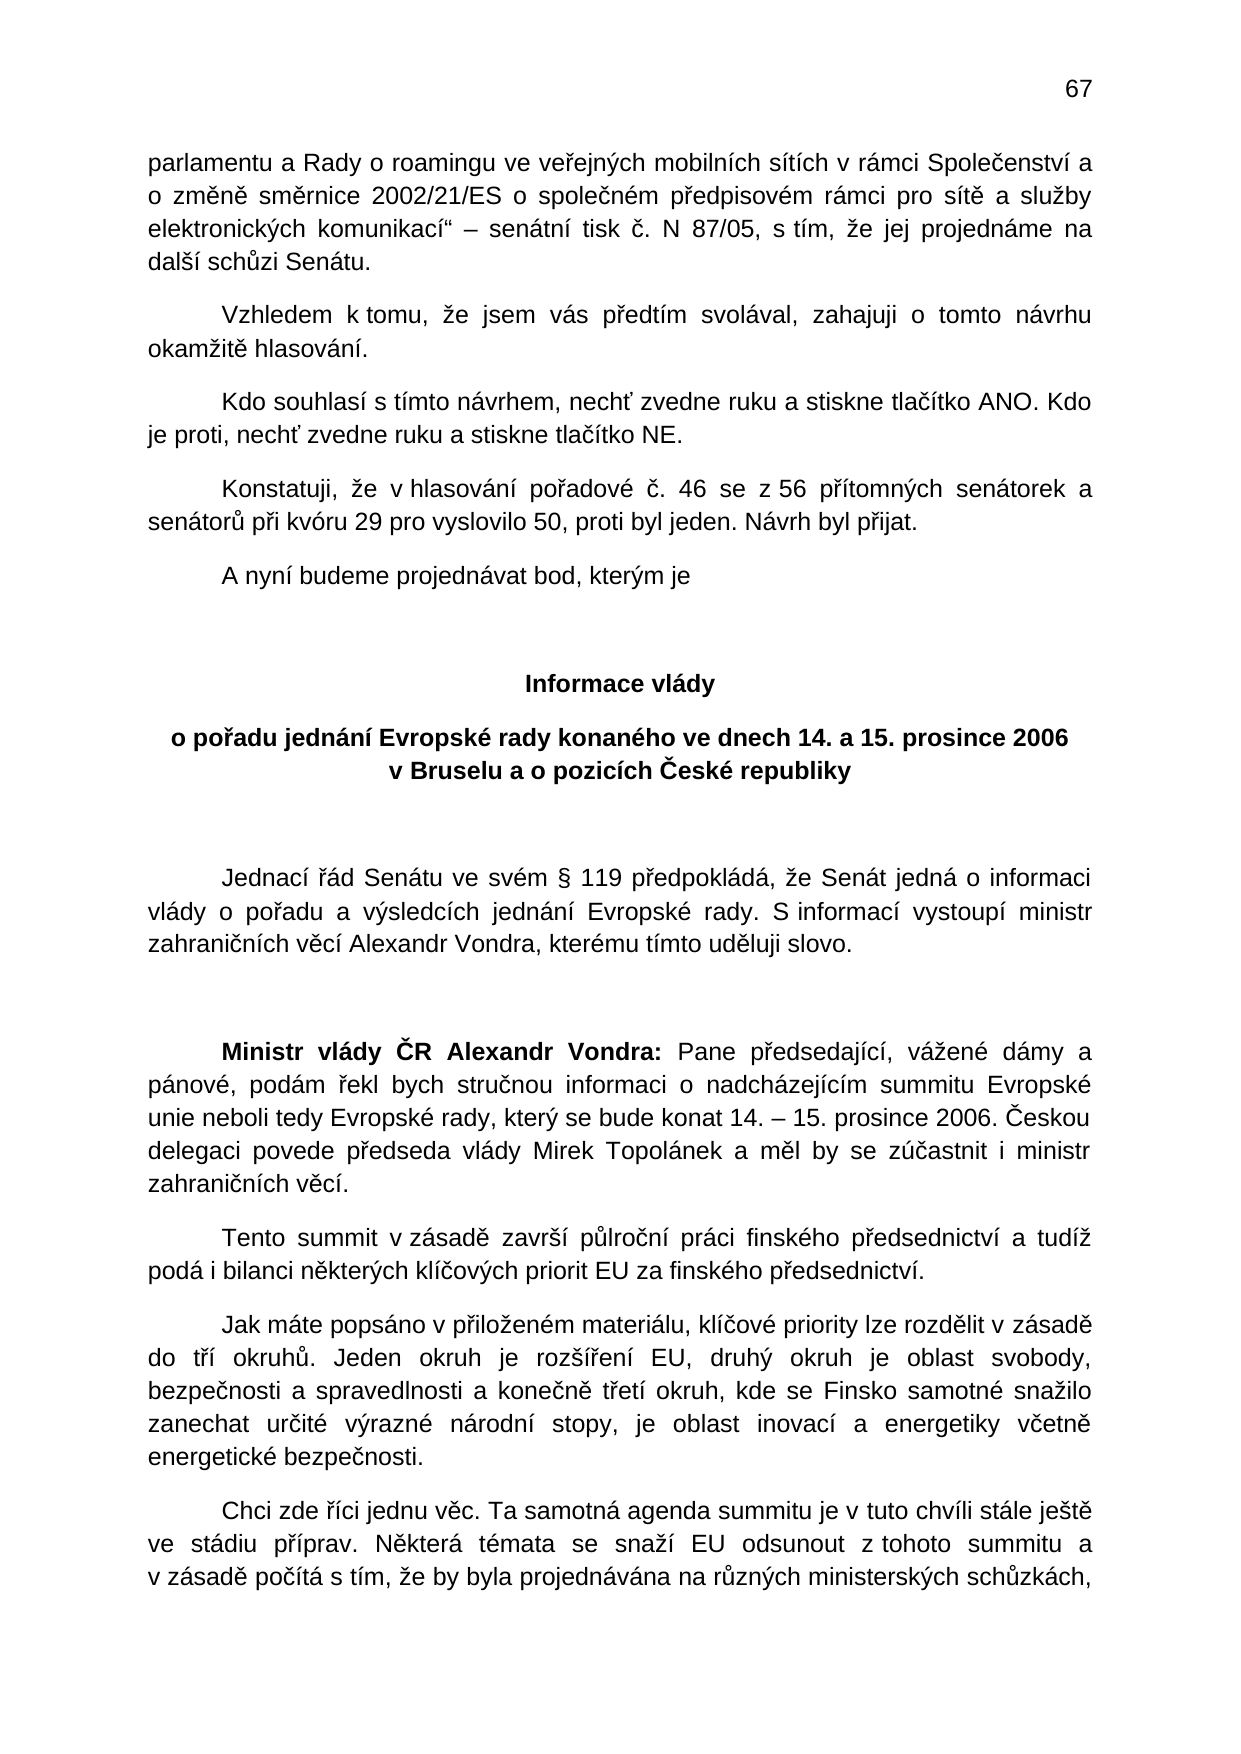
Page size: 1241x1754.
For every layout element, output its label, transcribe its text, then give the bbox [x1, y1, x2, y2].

text Informace vlády [148, 669, 1093, 698]
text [148, 1496, 1093, 1591]
text Jednací řád Senátu ve svém § 119 předpokládá, že Senát jedná o informaci vlády o pořadu a výsledcích jednání Evropské rady. S informací vystoupí ministr zahraničních věcí Alexandr Vondra, kterému tímto uděluji slovo. [148, 863, 1093, 958]
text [148, 148, 1093, 275]
text Tento summit v zásadě završí půlroční práci finského předsednictví a tudíž podá i bilanci některých klíčových priorit EU za finského předsednictví. [148, 1223, 1093, 1285]
text Ministr vlády ČR Alexandr Vondra: Pane předsedající, vážené dámy a pánové, podám řekl bych stručnou informaci o nadcházejícím summitu Evropské unie neboli tedy Evropské rady, který se bude konat 14. – 15. prosince 2006. Českou delegaci povede předseda vlády Mirek Topolánek a měl by se zúčastnit i ministr zahraničních věcí. [148, 1037, 1093, 1198]
text Jak máte popsáno v přiloženém materiálu, klíčové priority lze rozdělit v zásadě do tří okruhů. Jeden okruh je rozšíření EU, druhý okruh je oblast svobody, bezpečnosti a spravedlnosti a konečně třetí okruh, kde se Finsko samotné snažilo zanechat určité výrazné národní stopy, je oblast inovací a energetiky včetně energetické bezpečnosti. [148, 1310, 1093, 1471]
text o pořadu jednání Evropské rady konaného ve dnech 15. prosince 2006 v Bruselu a o pozicích České republiky [148, 723, 1093, 784]
text Vzhledem k tomu, že jsem vás předtím svolával, zahajuji o tomto návrhu okamžitě hlasování. [148, 301, 1093, 362]
text Kdo souhlasí s tímto návrhem, nechť zvedne ruku a stiskne tlačítko ANO. Kdo je proti, nechť zvedne ruku a stiskne tlačítko NE. [148, 387, 1093, 449]
text A nyní budeme projednávat bod, kterým je [148, 561, 1093, 590]
text Konstatuji, že v hlasování pořadové č. 46 se z 56 přítomných senátorek a senátorů při kvóru 29 pro vyslovilo 50, proti byl jeden. Návrh byl přijat. [148, 474, 1093, 536]
